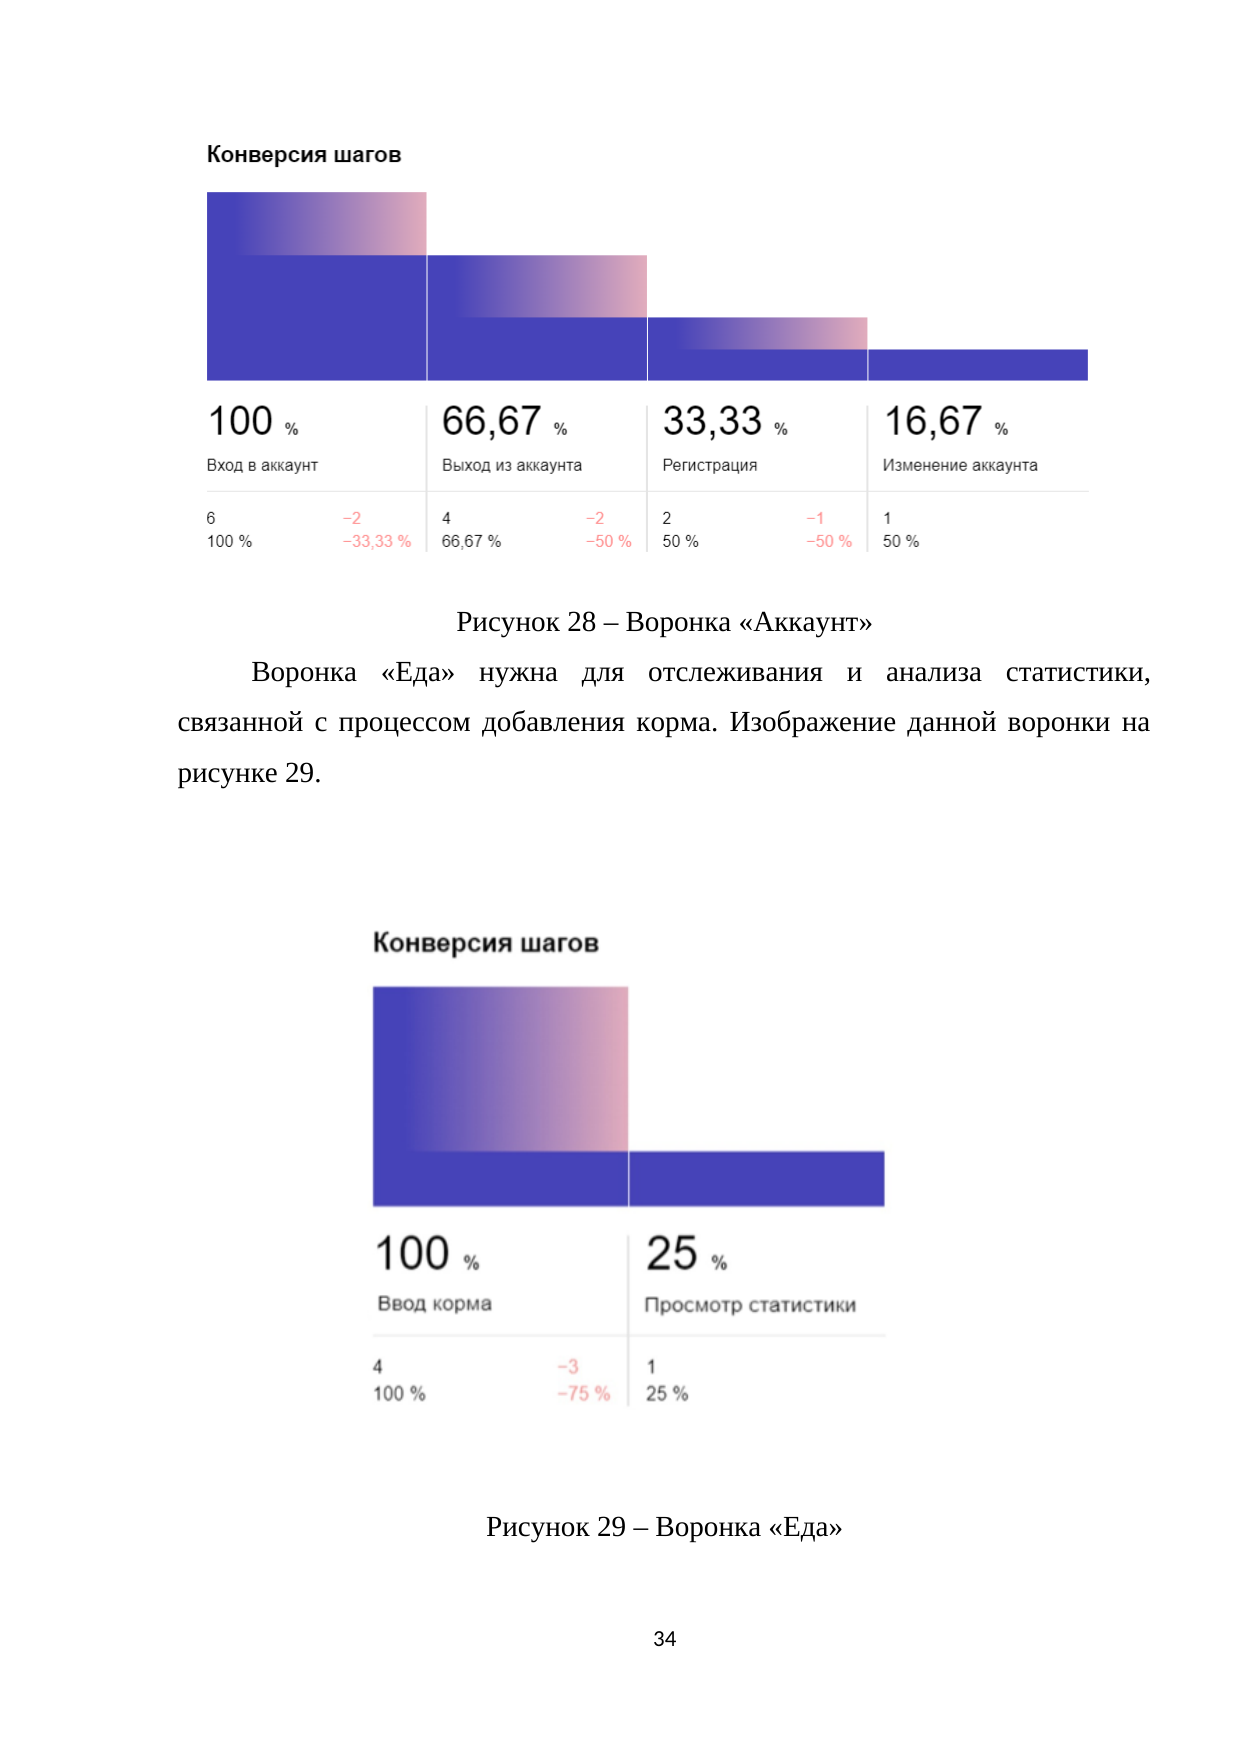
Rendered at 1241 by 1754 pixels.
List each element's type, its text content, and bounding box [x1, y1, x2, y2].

text Рисунок 28 – Воронка «Аккаунт» [177, 604, 1152, 637]
picture [302, 805, 1027, 1495]
picture [177, 118, 1152, 590]
text Воронка «Еда» нужна для отслеживания и анализа статистики, связанной с процессом добавления корма. Изображение данной воронки на рисунке 29. [177, 654, 1152, 788]
text Рисунок 29 – Воронка «Еда» [177, 1509, 1152, 1542]
